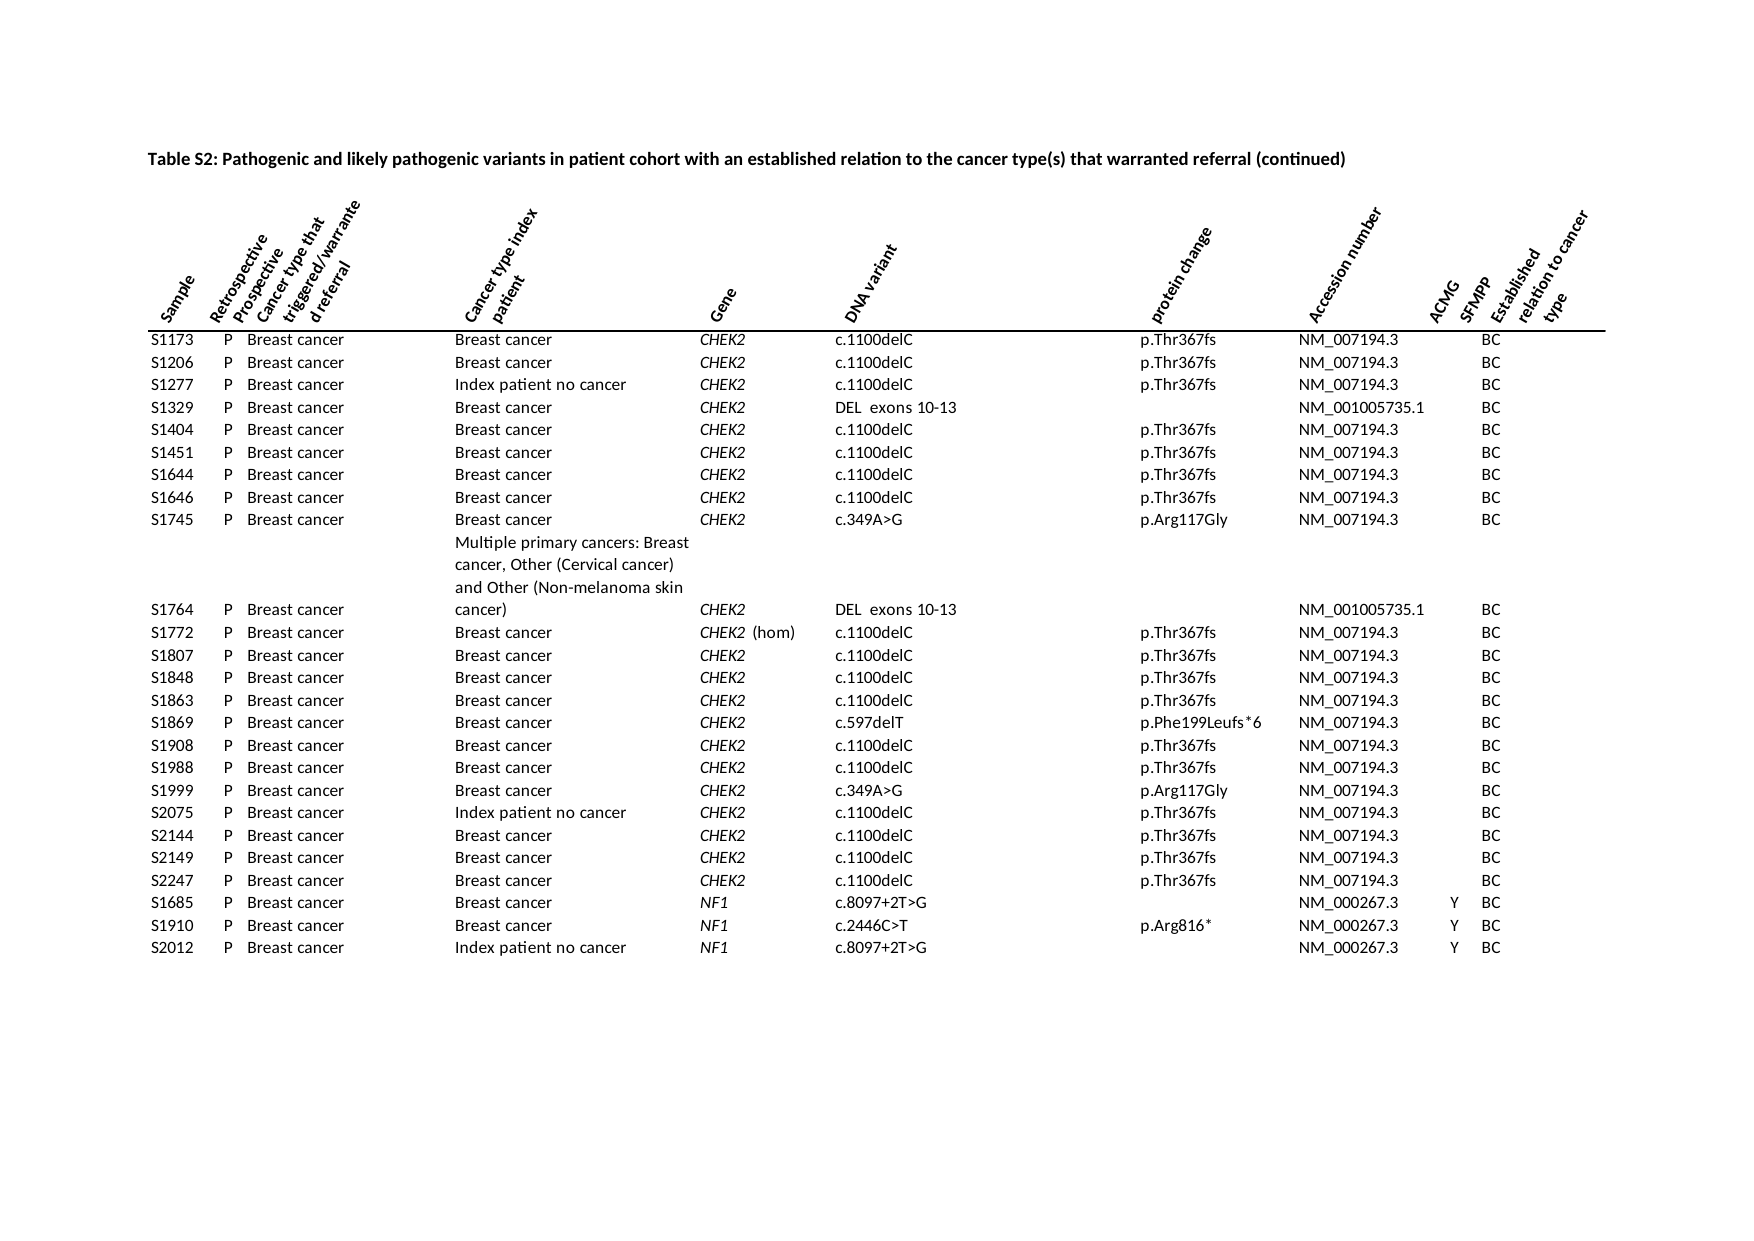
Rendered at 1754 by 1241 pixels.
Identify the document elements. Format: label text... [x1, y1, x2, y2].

text Table S2: Pathogenic and likely pathogenic variants in patient cohort with an established relation to the cancer type(s) that warranted referral (continued) [148, 148, 1606, 171]
